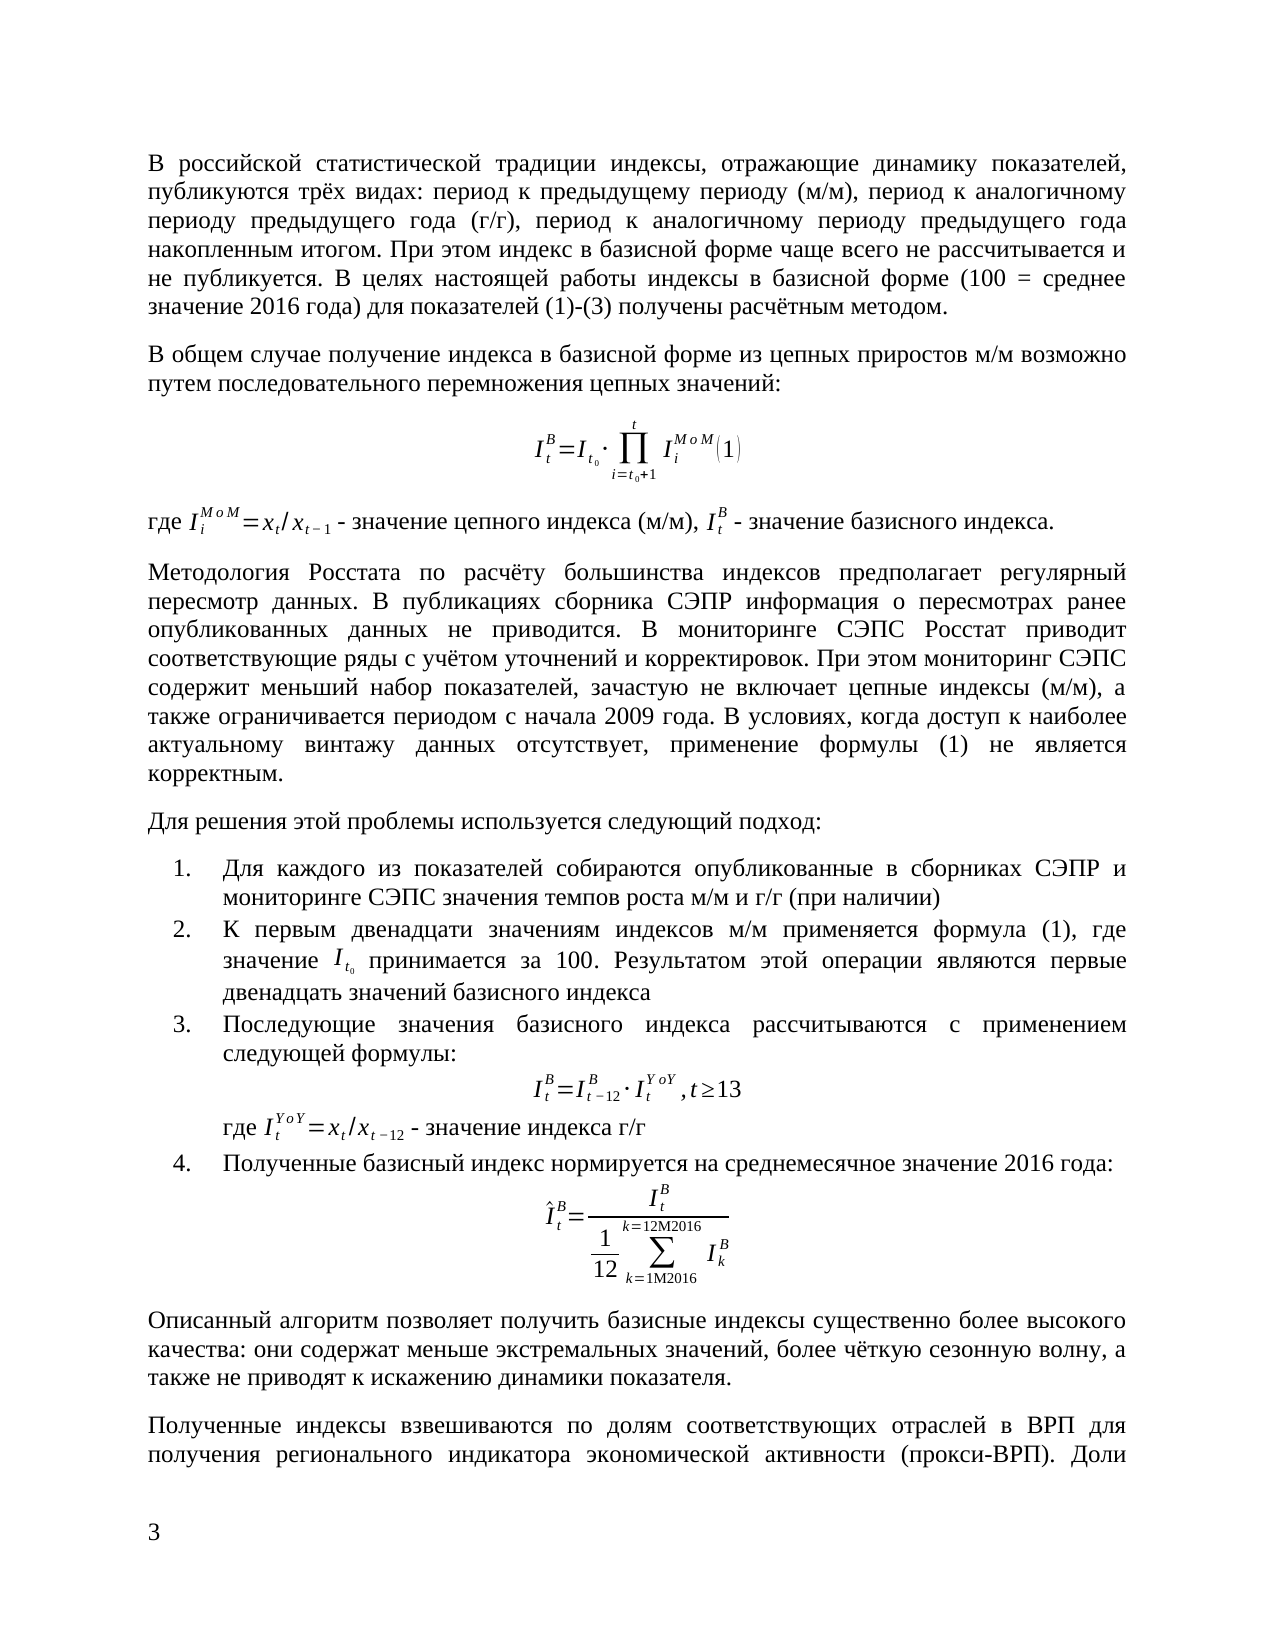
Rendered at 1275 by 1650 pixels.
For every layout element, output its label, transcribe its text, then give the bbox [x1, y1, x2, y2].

list Полученные базисный индекс нормируется на среднемесячное значение 2016 года: [173, 1148, 1127, 1177]
text Методология Росстата по расчёту большинства индексов предполагает регулярный пересмотр данных. В публикациях сборника СЭПР информация о пересмотрах ранее опубликованных данных не приводится. В мониторинге СЭПС Росстат приводит соответствующие ряды с учётом уточнений и корректировок. При этом мониторинг СЭПС содержит меньший набор показателей, зачастую не включает цепные индексы (м/м), а также ограничивается периодом с начала 2009 года. В условиях, когда доступ к наиболее актуальному винтажу данных отсутствует, применение формулы (1) не является корректным. [148, 557, 1127, 787]
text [148, 1410, 1127, 1467]
list где - значение индекса г/г [173, 1109, 1127, 1144]
text Описанный алгоритм позволяет получить базисные индексы существенно более высокого качества: они содержат меньше экстремальных значений, более чёткую сезонную волну, а также не приводят к искажению динамики показателя. [148, 1305, 1127, 1391]
text где - значение цепного индекса (м/м), - значение базисного индекса. [148, 503, 1127, 538]
text Для решения этой проблемы используется следующий подход: [148, 806, 1127, 834]
text В российской статистической традиции индексы, отражающие динамику показателей, публикуются трёх видах: период к предыдущему периоду (м/м), период к аналогичному периоду предыдущего года (г/г), период к аналогичному периоду предыдущего года накопленным итогом. При этом индекс в базисной форме чаще всего не рассчитывается и не публикуется. В целях настоящей работы индексы в базисной форме (100 = среднее значение 2016 года) для показателей (1)-(3) получены расчётным методом. [148, 148, 1127, 320]
text В общем случае получение индекса в базисной форме из цепных приростов м/м возможно путем последовательного перемножения цепных значений: [148, 339, 1127, 396]
list К первым двенадцати значениям индексов м/м применяется формула (1), где значение принимается за . Результатом этой операции являются первые двенадцать значений базисного индекса [173, 914, 1127, 1006]
list Последующие значения базисного индекса рассчитываются с применением следующей формулы: [173, 1009, 1127, 1067]
list Для каждого из показателей собираются опубликованные в сборниках СЭПР и мониторинге СЭПС значения темпов роста м/м и г/г (при наличии) [173, 853, 1127, 911]
